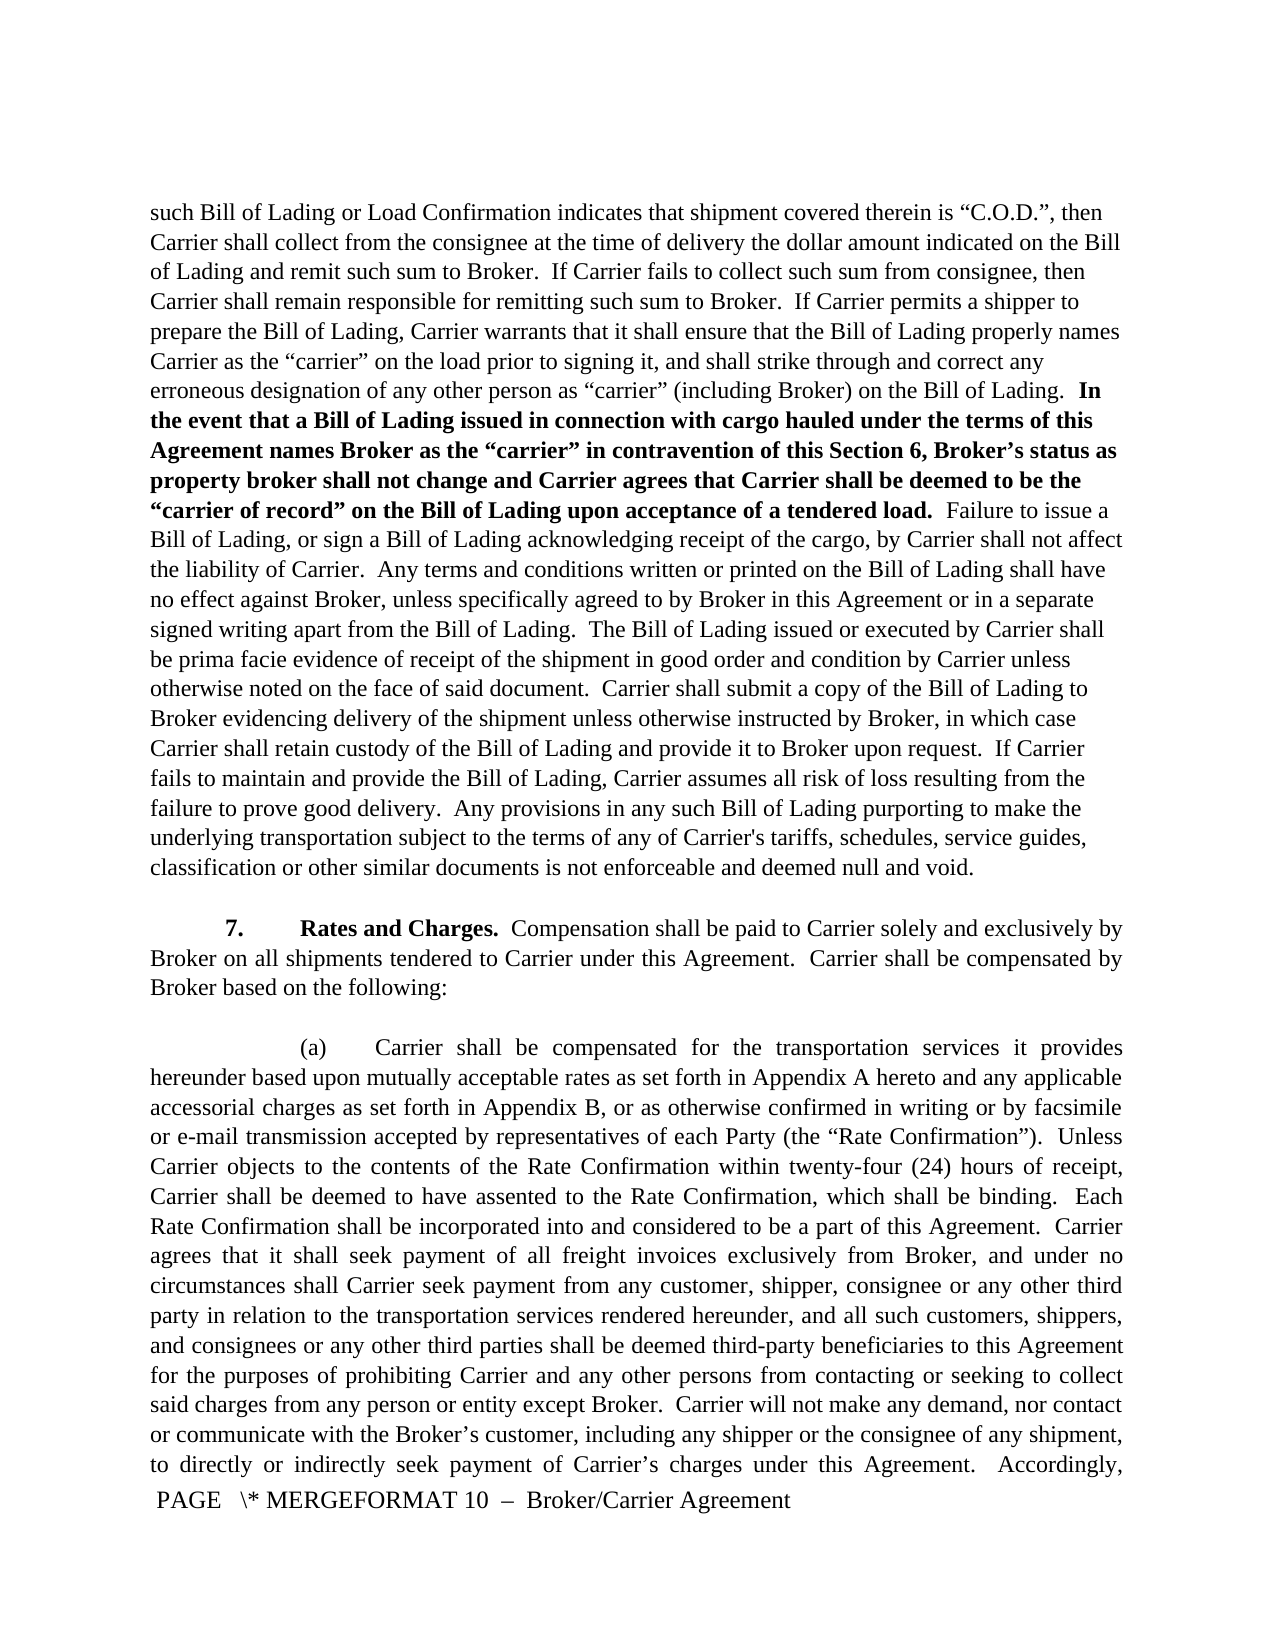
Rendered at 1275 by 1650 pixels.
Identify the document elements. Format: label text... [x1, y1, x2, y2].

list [150, 1033, 1125, 1478]
list Rates and Charges. Compensation shall be paid to Carrier solely and exclusively by Broker on all shipments tendered to Carrier under this Agreement. Carrier shall be compensated by Broker based on the following: [150, 913, 1125, 1001]
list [150, 198, 1125, 881]
